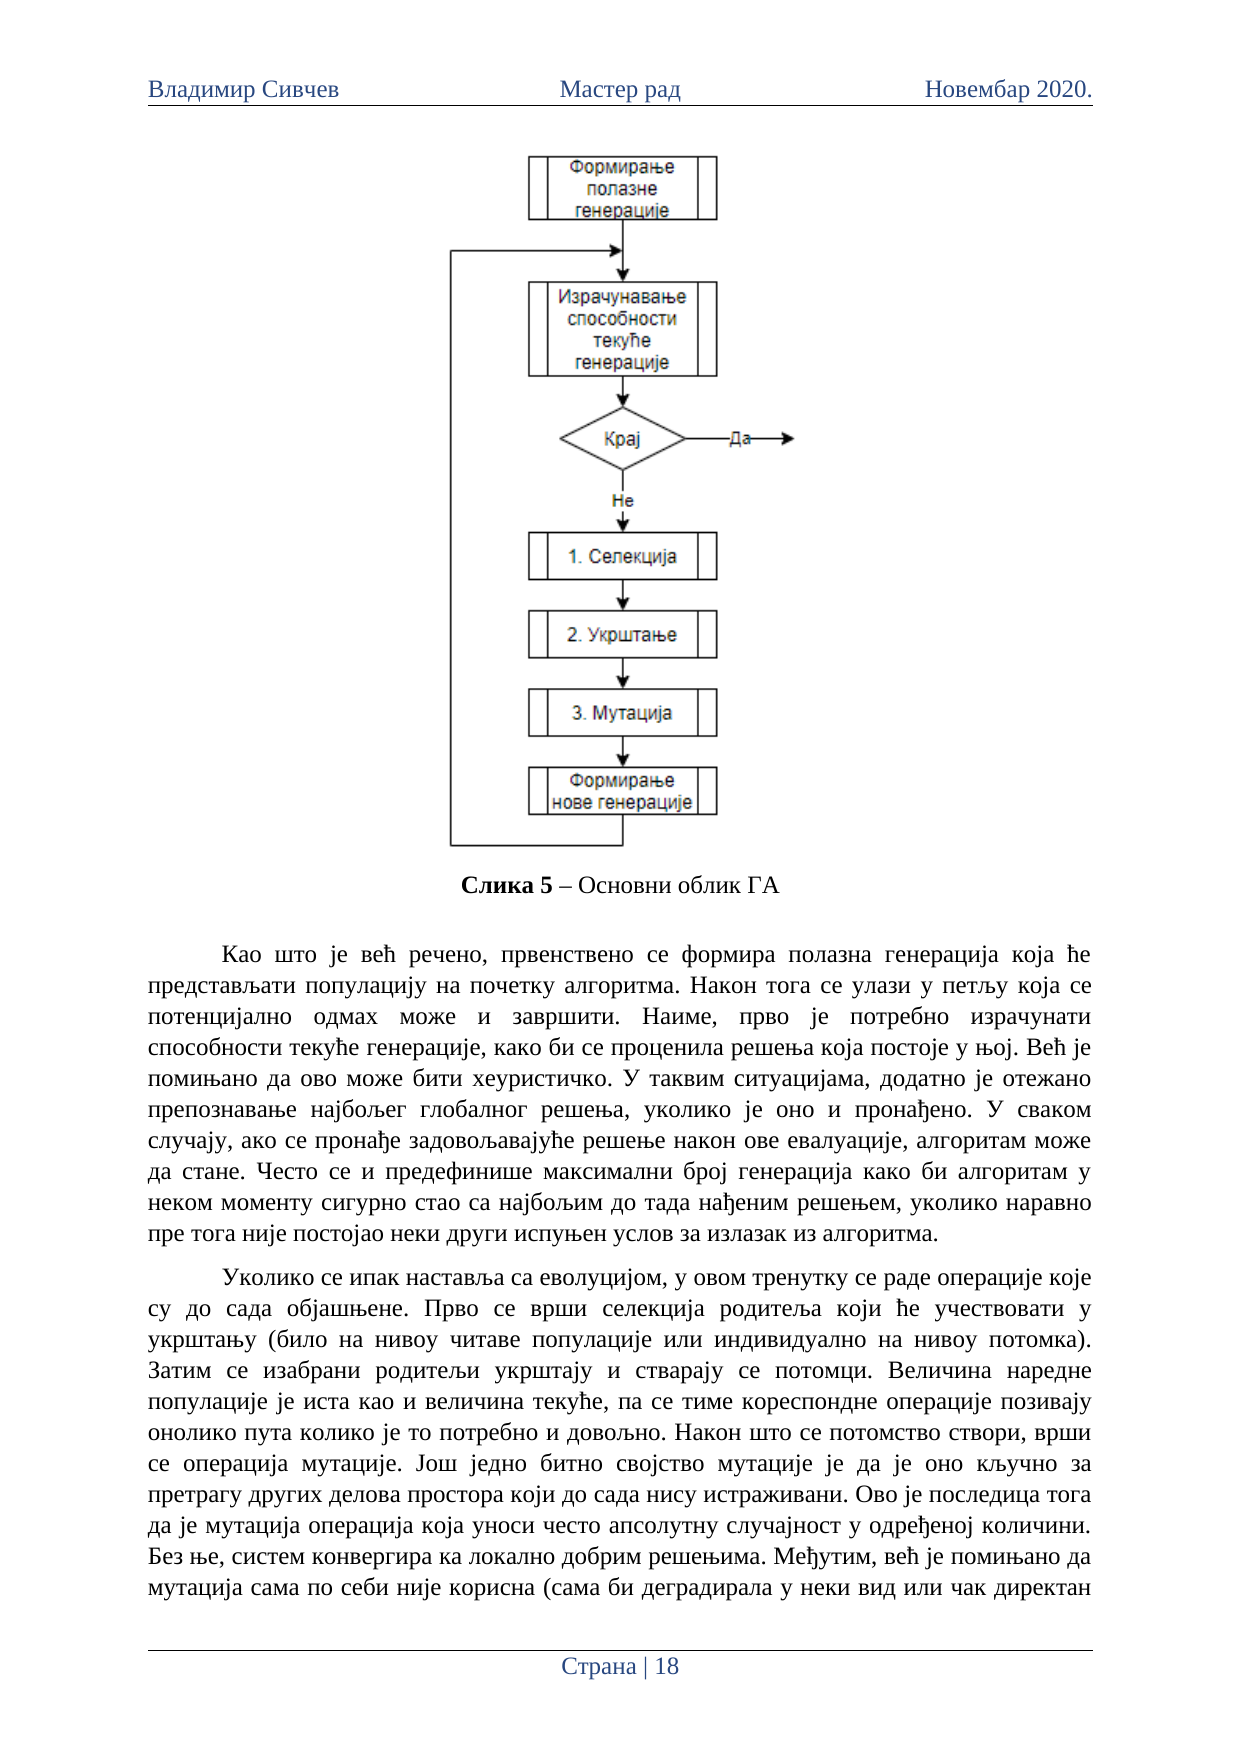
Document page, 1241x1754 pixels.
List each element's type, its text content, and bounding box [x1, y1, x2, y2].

title Слика 5 – Основни облик ГА [148, 870, 1093, 899]
picture [408, 147, 832, 856]
text Као што је већ речено, првенствено се формира полазна генерација која ће представљати популацију на почетку алгоритма. Након тога се улази у петљу која се потенцијално одмах може и завршити. Наиме, прво је потребно израчунати способности текуће генерације, како би се проценила решења која постоје у њој. Већ је помињано да ово може бити хеуристичко. У таквим ситуацијама, додатно је отежано препознавање најбољег глобалног решења, уколико је оно и пронађено. У сваком случају, ако се пронађе задовољавајуће решење након ове евалуације, алгоритам може да стане. Често се и предефинише максимални број генерација како би алгоритам у неком моменту сигурно стао са најбољим до тада нађеним решењем, уколико наравно пре тога није постојао неки други испуњен услов за излазак из алгоритма. [148, 939, 1093, 1247]
